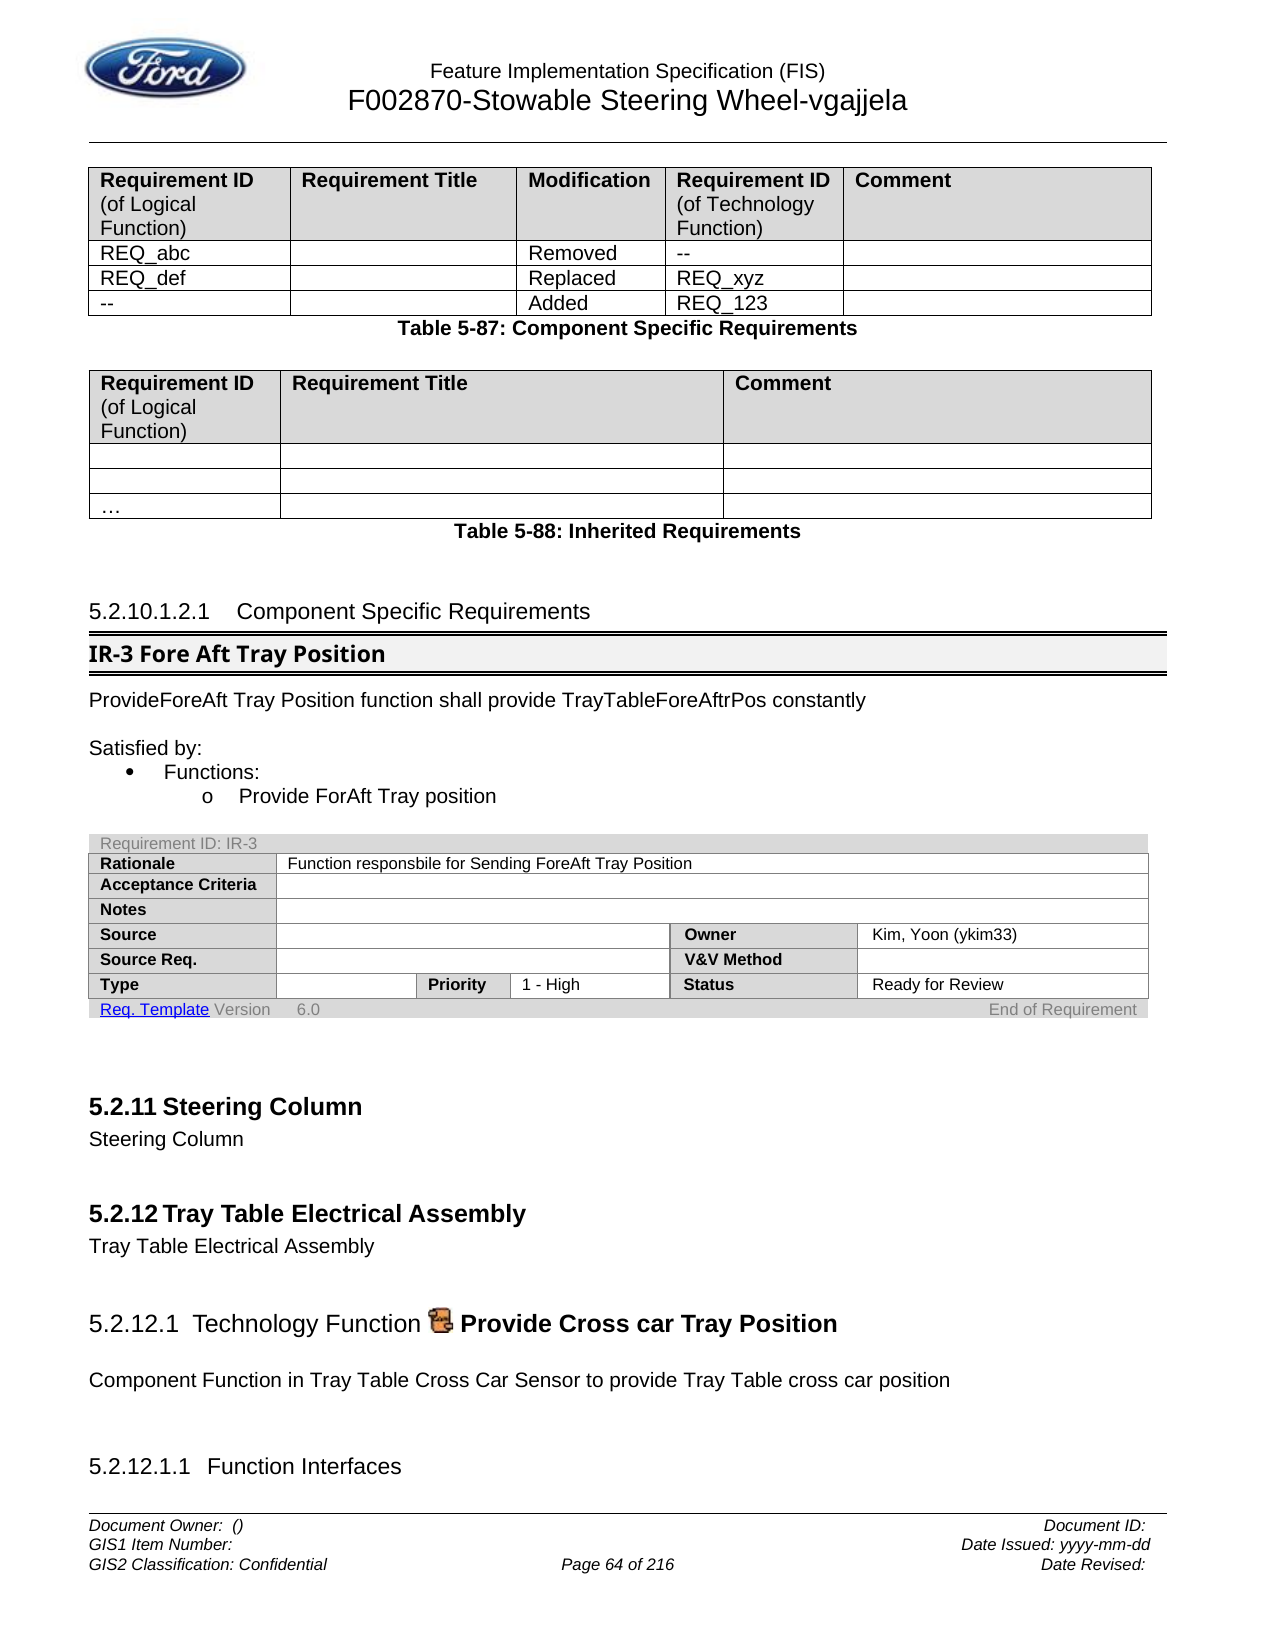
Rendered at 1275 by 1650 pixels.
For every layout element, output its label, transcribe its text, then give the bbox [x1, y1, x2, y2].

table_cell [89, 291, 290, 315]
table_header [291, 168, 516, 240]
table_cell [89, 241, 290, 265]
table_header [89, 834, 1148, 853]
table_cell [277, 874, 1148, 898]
list Provide ForAft Tray position [201, 784, 1167, 810]
picture [428, 1307, 454, 1333]
text Component Function in Tray Table Cross Car Sensor to provide Tray Table cross car position [89, 1368, 1167, 1392]
text Steering Column [89, 1126, 1167, 1150]
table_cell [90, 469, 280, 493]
text Table 5-3: Component Specific Requirements [89, 316, 1167, 340]
text Tray Table Electrical Assembly [89, 1234, 1167, 1258]
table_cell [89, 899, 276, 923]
text Satisfied by: [89, 736, 1167, 760]
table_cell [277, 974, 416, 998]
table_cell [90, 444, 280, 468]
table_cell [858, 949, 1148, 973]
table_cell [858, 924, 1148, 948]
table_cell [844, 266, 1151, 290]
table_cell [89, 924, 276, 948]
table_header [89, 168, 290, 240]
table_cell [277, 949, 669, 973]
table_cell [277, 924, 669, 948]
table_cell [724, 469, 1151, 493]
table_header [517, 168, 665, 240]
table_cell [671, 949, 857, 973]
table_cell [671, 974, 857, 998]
subtitle Component Specific Requirements [89, 598, 1167, 625]
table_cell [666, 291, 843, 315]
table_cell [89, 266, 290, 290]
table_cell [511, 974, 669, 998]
subtitle Steering Column [89, 1091, 1167, 1120]
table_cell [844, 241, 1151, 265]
subtitle Technology Function Provide Cross car Tray Position [89, 1307, 1167, 1338]
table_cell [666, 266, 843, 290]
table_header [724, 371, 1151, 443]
picture [65, 18, 266, 119]
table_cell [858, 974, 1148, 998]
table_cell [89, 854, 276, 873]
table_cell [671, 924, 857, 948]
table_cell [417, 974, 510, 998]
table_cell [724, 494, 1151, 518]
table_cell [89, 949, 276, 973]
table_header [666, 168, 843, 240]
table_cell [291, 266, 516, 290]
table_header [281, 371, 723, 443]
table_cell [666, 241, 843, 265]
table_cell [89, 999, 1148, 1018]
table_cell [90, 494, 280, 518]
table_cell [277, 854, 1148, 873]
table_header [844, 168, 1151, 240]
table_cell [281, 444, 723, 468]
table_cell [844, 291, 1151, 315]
subtitle Tray Table Electrical Assembly [89, 1199, 1167, 1228]
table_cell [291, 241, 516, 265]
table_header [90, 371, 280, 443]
text ProvideForeAft Tray Position function shall provide TrayTableForeAftrPos constantly [89, 688, 1167, 712]
list Functions: [126, 760, 1167, 784]
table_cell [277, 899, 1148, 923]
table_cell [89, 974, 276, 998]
text Table 5-4: Inherited Requirements [89, 519, 1167, 543]
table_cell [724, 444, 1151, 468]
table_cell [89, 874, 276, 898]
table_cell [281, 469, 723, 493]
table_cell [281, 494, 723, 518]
text IR-3 Fore Aft Tray Position [89, 636, 1167, 671]
subtitle Function Interfaces [89, 1453, 1167, 1479]
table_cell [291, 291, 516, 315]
